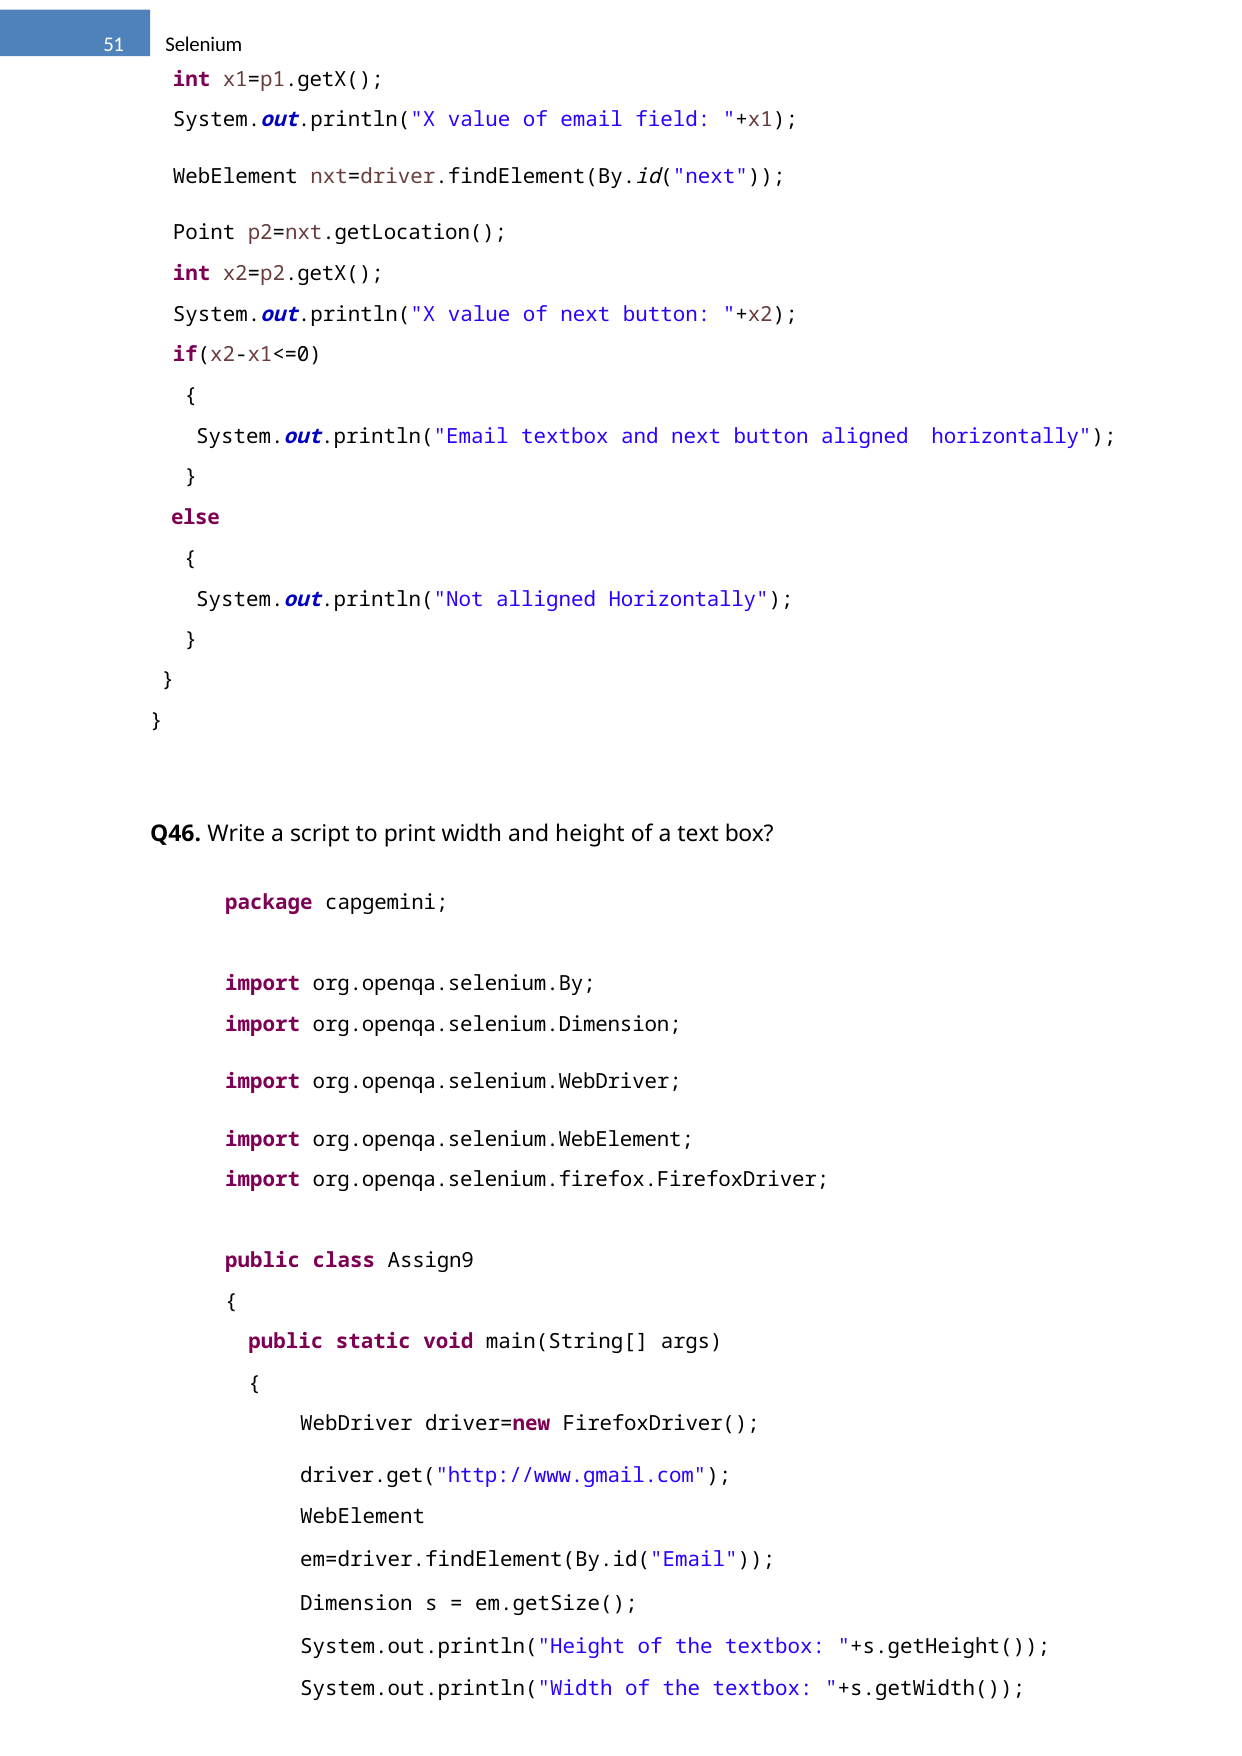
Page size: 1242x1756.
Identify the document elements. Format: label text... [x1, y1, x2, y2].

text public static void main(String[] args) [248, 1327, 1183, 1355]
text import org.openqa.selenium.firefox.FirefoxDriver; [225, 1164, 1183, 1193]
text import org.openqa.selenium.Dimension; [225, 1009, 1183, 1038]
text WebDriver driver=new FirefoxDriver(); [300, 1408, 1183, 1437]
text } [184, 462, 1183, 490]
text System.out.println("X value of next button: "+x2); [173, 299, 1183, 327]
text } [184, 624, 1183, 652]
subtitle else [155, 502, 236, 531]
text driver.get("http://www.gmail.com"); [300, 1461, 1183, 1489]
text import org.openqa.selenium.By; [225, 968, 1183, 997]
text package capgemini; [225, 887, 1183, 916]
text WebElement em=driver.findElement(By.id("Email")); Dimension s = em.getSize(); [300, 1501, 861, 1616]
text System.out.println("X value of email field: "+x1); WebElement nxt=driver.findElement(By.id("next")); [173, 104, 824, 189]
text import org.openqa.selenium.WebElement; [225, 1124, 1183, 1152]
text System.out.println("Height of the textbox: "+s.getHeight()); System.out.println("Width of the textbox: "+s.getWidth()); [300, 1631, 1159, 1701]
text public class Assign9 [225, 1246, 1183, 1274]
text { [248, 1368, 1183, 1396]
text } [161, 664, 1183, 693]
text if(x2-x1<=0) [173, 339, 1183, 368]
text System.out.println("Email textbox and next button aligned horizontally"); [196, 421, 1183, 449]
text import org.openqa.selenium.WebDriver; [225, 1067, 1183, 1095]
text Point p2=nxt.getLocation(); [173, 217, 1183, 246]
text { [184, 380, 1183, 408]
text int x2=p2.getX(); [173, 258, 1183, 287]
text int x1=p1.getX(); [173, 64, 1183, 92]
text { [225, 1286, 1183, 1314]
text Q46. Write a script to print width and height of a text box? [150, 817, 1183, 848]
text { [155, 543, 226, 571]
text System.out.println("Not alligned Horizontally"); [196, 584, 1183, 612]
text } [150, 705, 1183, 733]
